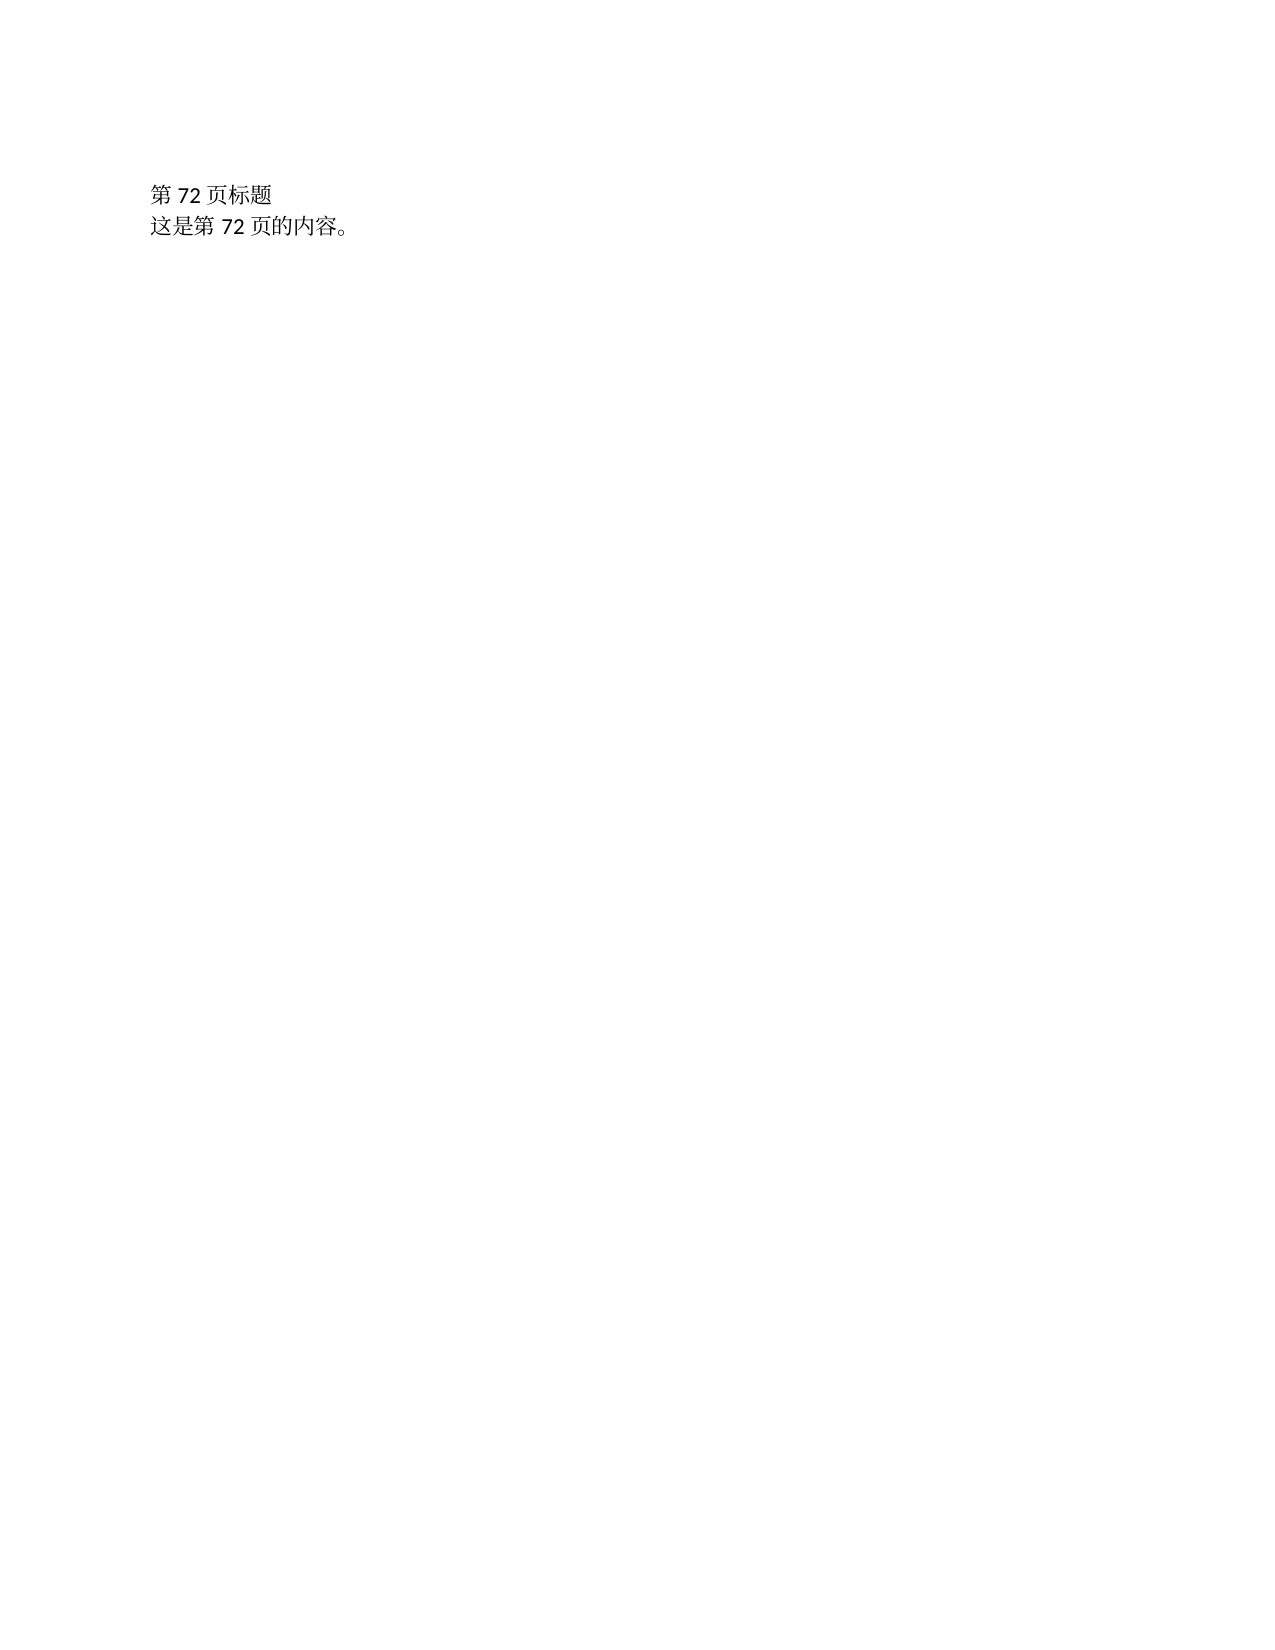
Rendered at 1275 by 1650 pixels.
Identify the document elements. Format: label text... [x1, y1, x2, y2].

text 这是第 72 页的内容。 [150, 218, 1125, 252]
